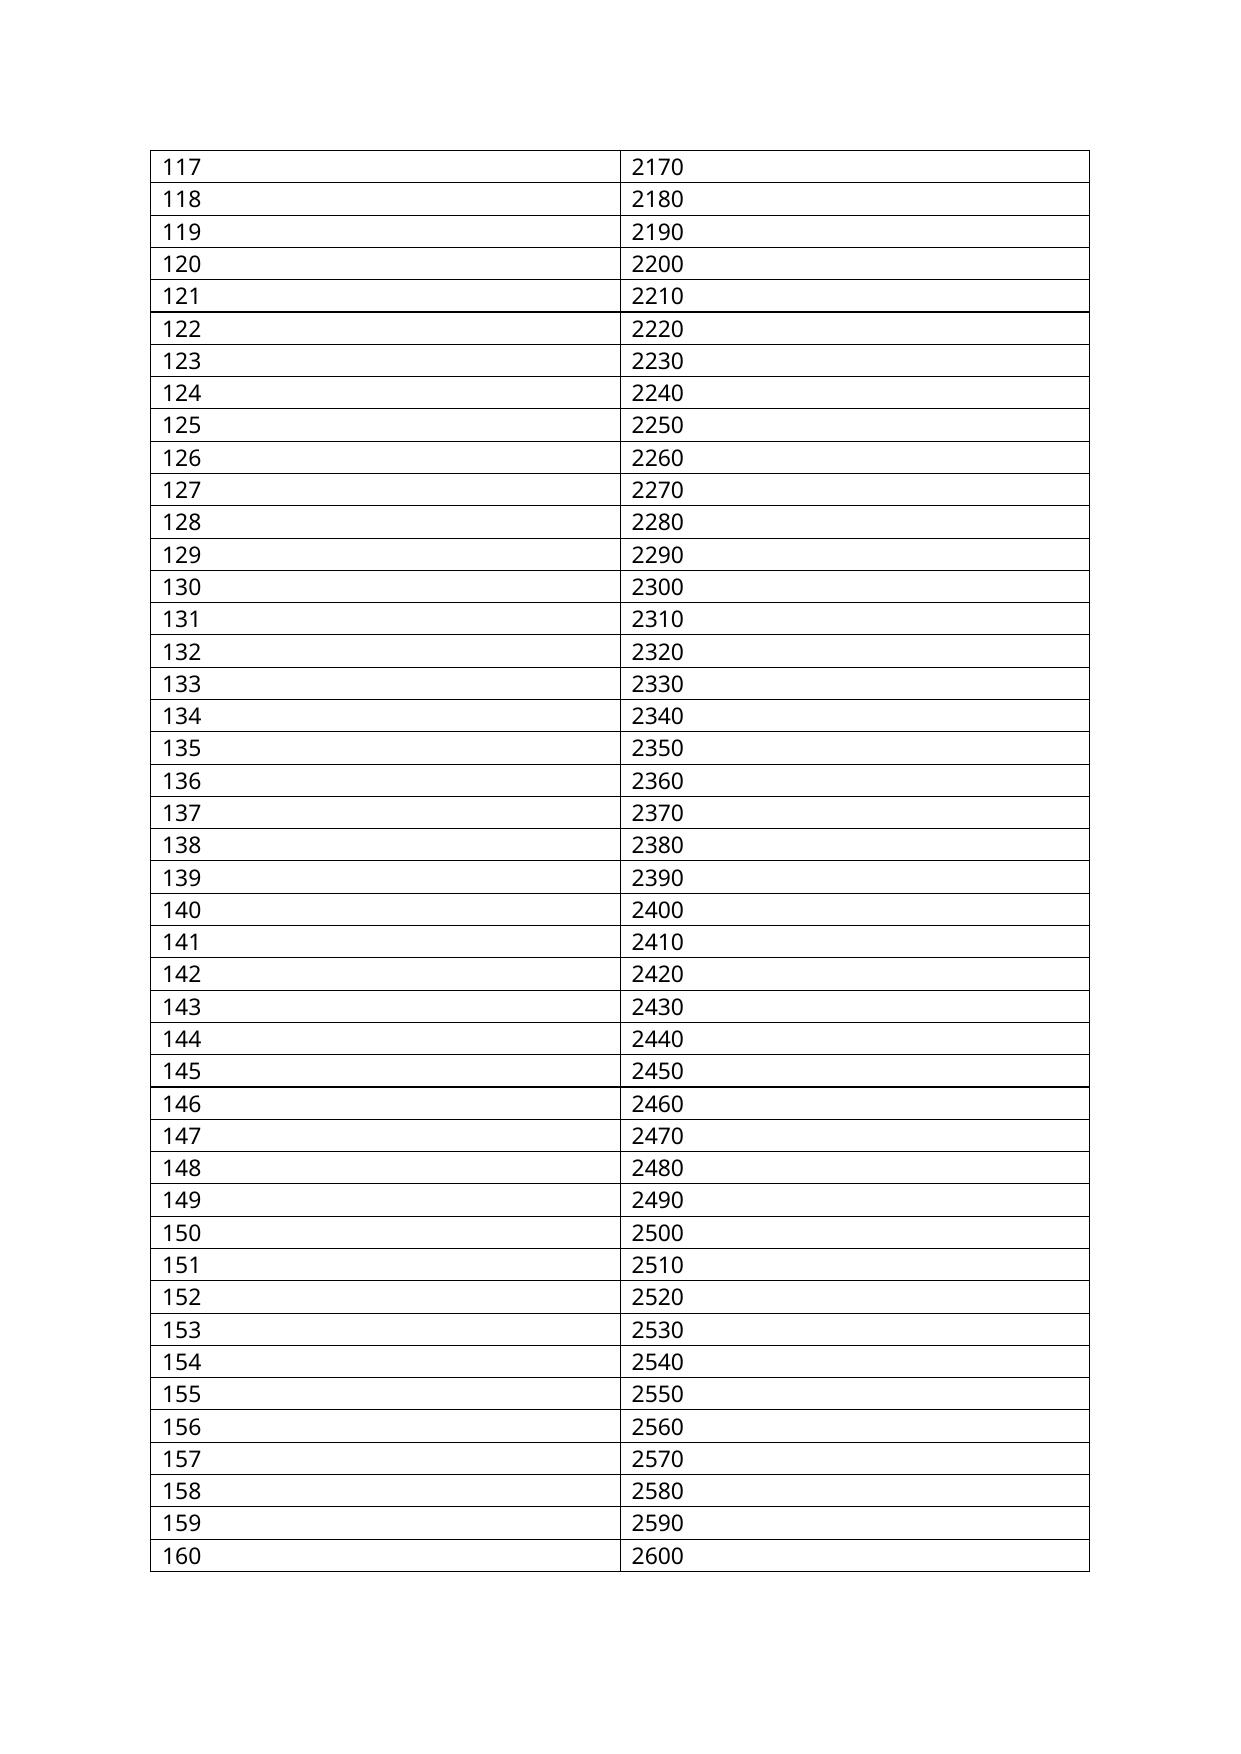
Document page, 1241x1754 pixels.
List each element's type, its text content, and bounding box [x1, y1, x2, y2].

table_cell 2180 [621, 183, 1089, 214]
table_cell 140 [151, 894, 620, 925]
table_cell 2450 [621, 1055, 1089, 1086]
table_cell 2430 [621, 991, 1089, 1022]
table_cell 2590 [621, 1507, 1089, 1538]
table_cell 133 [151, 668, 620, 699]
table_cell 118 [151, 183, 620, 214]
table_cell 2380 [621, 829, 1089, 860]
table_cell 2540 [621, 1346, 1089, 1377]
table_cell 128 [151, 506, 620, 537]
table_cell 131 [151, 603, 620, 634]
table_cell 2460 [621, 1088, 1089, 1119]
table_cell 2530 [621, 1314, 1089, 1345]
table_cell 2300 [621, 571, 1089, 602]
table_cell 2410 [621, 926, 1089, 957]
table_cell 132 [151, 635, 620, 667]
table_cell 2310 [621, 603, 1089, 634]
table_cell 2560 [621, 1410, 1089, 1442]
table_cell 139 [151, 861, 620, 893]
table_cell 121 [151, 280, 620, 311]
table_cell 2370 [621, 797, 1089, 828]
table_cell 144 [151, 1023, 620, 1054]
table_cell 119 [151, 216, 620, 247]
table_cell 149 [151, 1184, 620, 1216]
table_cell 2390 [621, 861, 1089, 893]
table_cell 146 [151, 1088, 620, 1119]
table_cell 2520 [621, 1281, 1089, 1312]
table_cell 156 [151, 1410, 620, 1442]
table_cell 2280 [621, 506, 1089, 537]
table_cell 141 [151, 926, 620, 957]
table_cell 138 [151, 829, 620, 860]
table_cell 153 [151, 1314, 620, 1345]
table_cell 159 [151, 1507, 620, 1538]
table_cell 2470 [621, 1120, 1089, 1151]
table_cell 2500 [621, 1217, 1089, 1248]
table_cell 2510 [621, 1249, 1089, 1280]
table_cell 152 [151, 1281, 620, 1312]
table_cell 124 [151, 377, 620, 408]
table_cell 2220 [621, 313, 1089, 344]
table_cell 2170 [621, 151, 1089, 182]
table_cell 150 [151, 1217, 620, 1248]
table_cell 120 [151, 248, 620, 279]
table_cell 158 [151, 1475, 620, 1506]
table_cell 2600 [621, 1540, 1089, 1571]
table_cell 123 [151, 345, 620, 376]
table_cell 117 [151, 151, 620, 182]
table_cell 2250 [621, 409, 1089, 441]
table_cell 142 [151, 958, 620, 989]
table_cell 2550 [621, 1378, 1089, 1409]
table_cell 2260 [621, 442, 1089, 473]
table_cell 155 [151, 1378, 620, 1409]
table_cell 2200 [621, 248, 1089, 279]
table_cell 2290 [621, 539, 1089, 570]
table_cell 154 [151, 1346, 620, 1377]
table_cell 2360 [621, 765, 1089, 796]
table_cell 122 [151, 313, 620, 344]
table_cell 2210 [621, 280, 1089, 311]
table_cell 2330 [621, 668, 1089, 699]
table_cell 148 [151, 1152, 620, 1183]
table_cell 2190 [621, 216, 1089, 247]
table_cell 2490 [621, 1184, 1089, 1216]
table_cell 136 [151, 765, 620, 796]
table_cell 2440 [621, 1023, 1089, 1054]
table_cell 145 [151, 1055, 620, 1086]
table_cell 125 [151, 409, 620, 441]
table_cell 2240 [621, 377, 1089, 408]
table_cell 2400 [621, 894, 1089, 925]
table_cell 147 [151, 1120, 620, 1151]
table_cell 2420 [621, 958, 1089, 989]
table_cell 135 [151, 732, 620, 763]
table_cell 2350 [621, 732, 1089, 763]
table_cell 157 [151, 1443, 620, 1474]
table_cell 137 [151, 797, 620, 828]
table_cell 2580 [621, 1475, 1089, 1506]
table_cell 2270 [621, 474, 1089, 505]
table_cell 2480 [621, 1152, 1089, 1183]
table_cell 151 [151, 1249, 620, 1280]
table_cell 127 [151, 474, 620, 505]
table_cell 129 [151, 539, 620, 570]
table_cell 130 [151, 571, 620, 602]
table_cell 2340 [621, 700, 1089, 731]
table_cell 160 [151, 1540, 620, 1571]
table_cell 143 [151, 991, 620, 1022]
table_cell 2230 [621, 345, 1089, 376]
table_cell 134 [151, 700, 620, 731]
table_cell 2570 [621, 1443, 1089, 1474]
table_cell 126 [151, 442, 620, 473]
table_cell 2320 [621, 635, 1089, 667]
